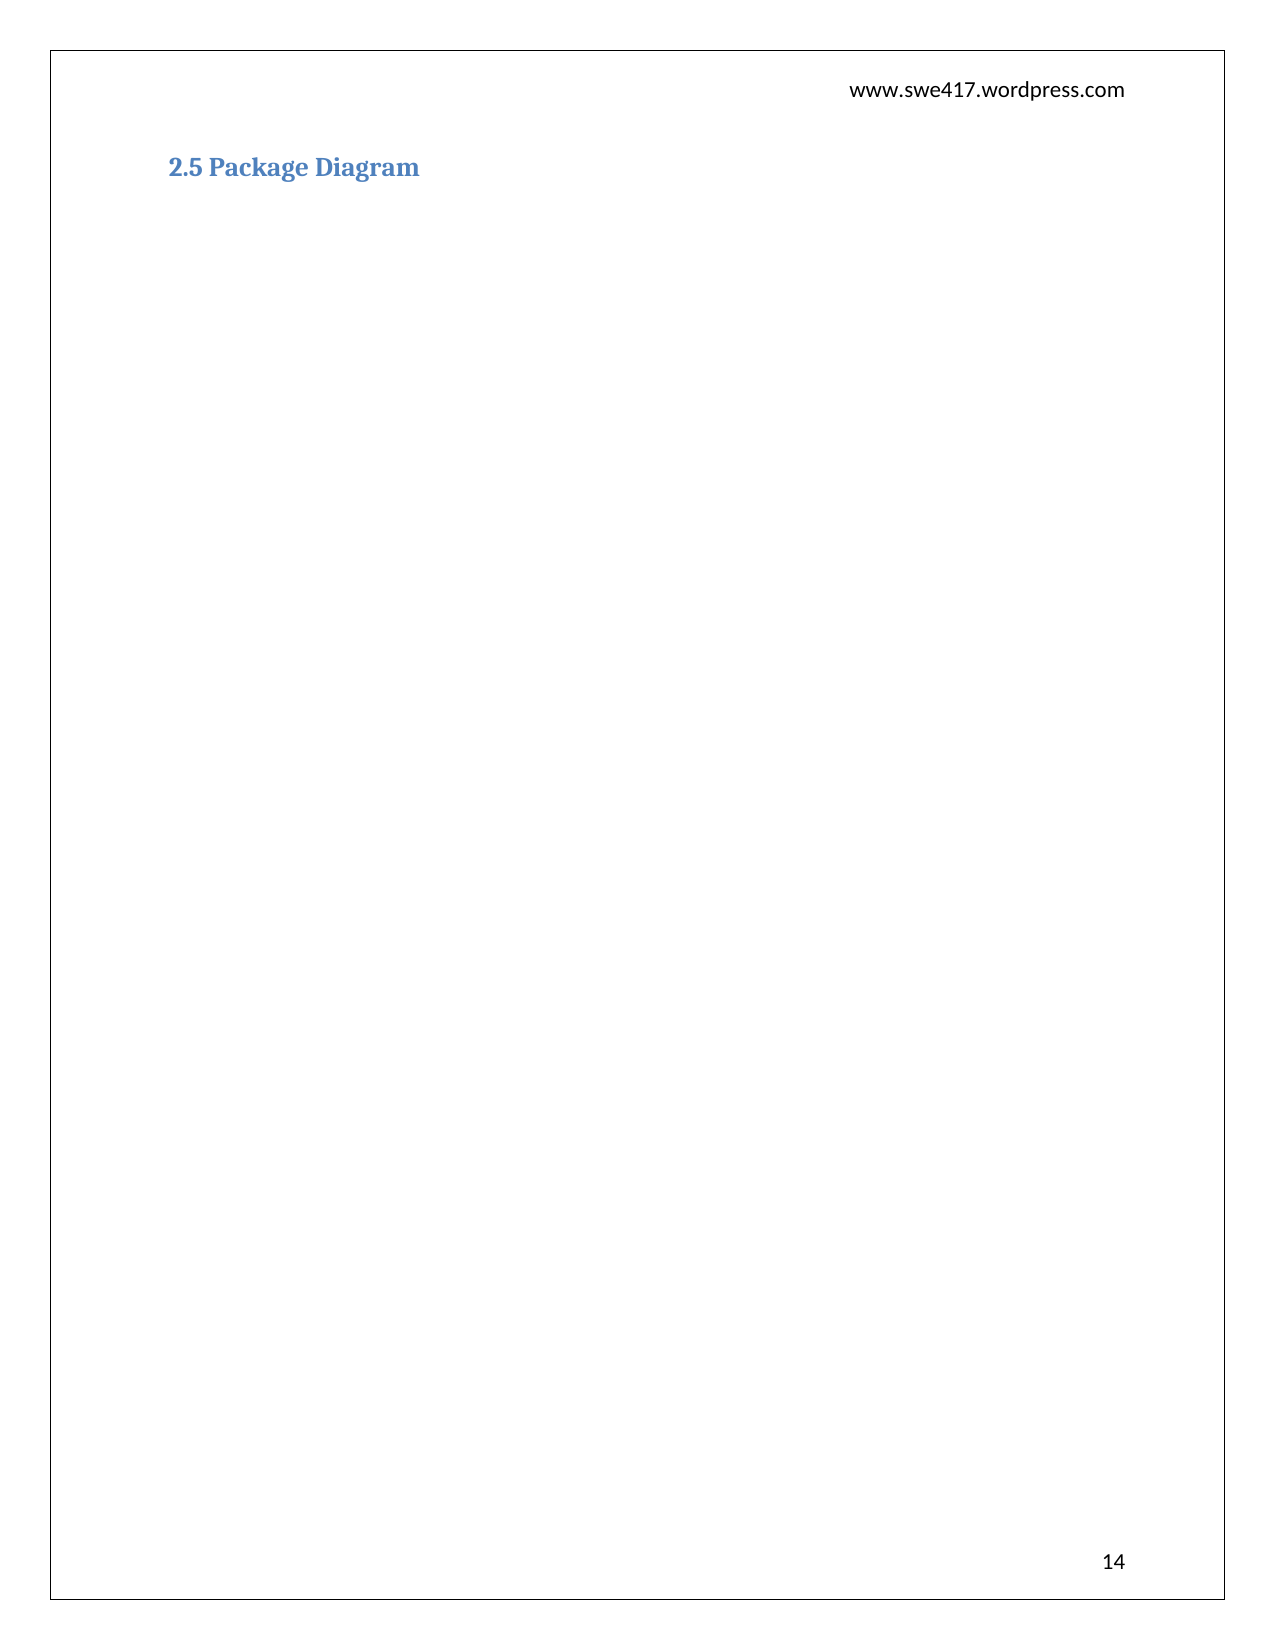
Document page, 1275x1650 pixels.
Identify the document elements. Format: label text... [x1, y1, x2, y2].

subtitle 2.5 Package Diagram [169, 152, 1125, 183]
